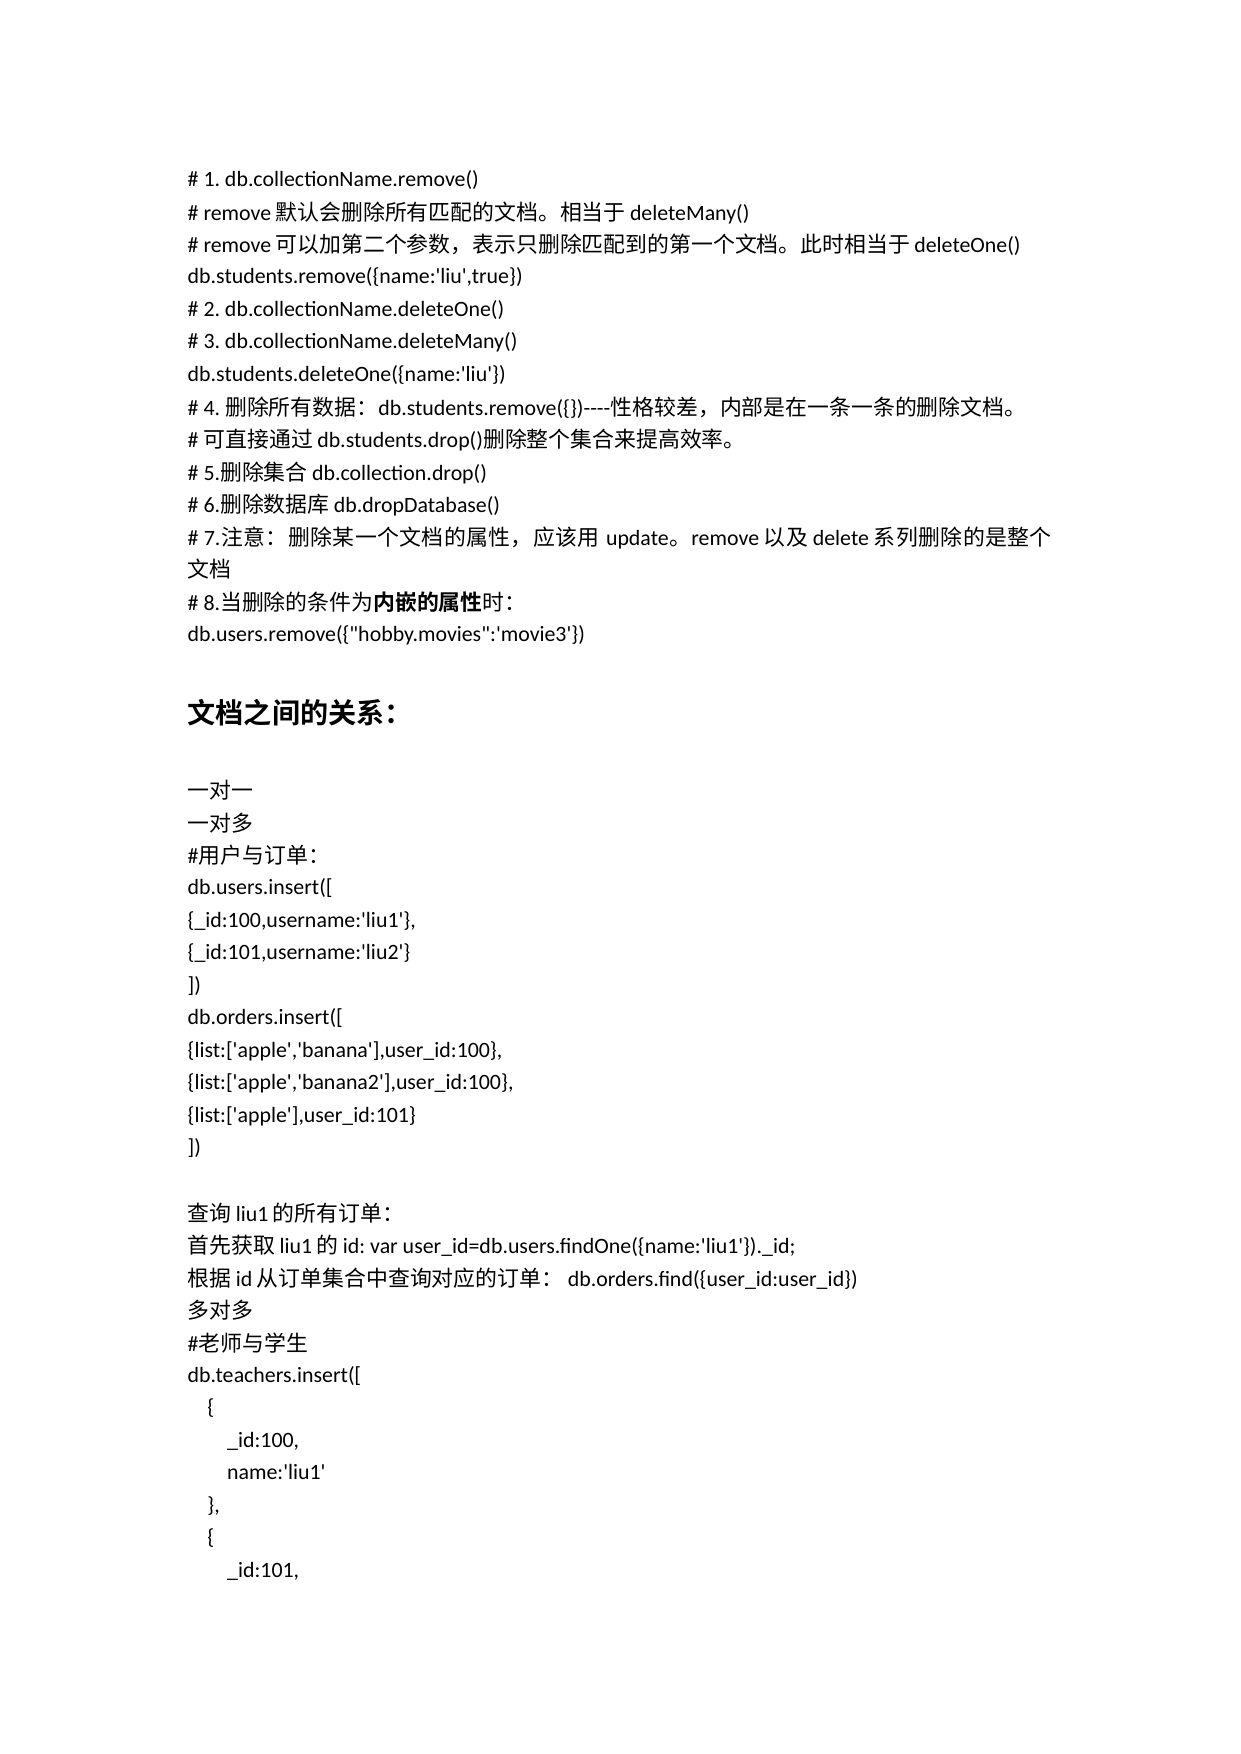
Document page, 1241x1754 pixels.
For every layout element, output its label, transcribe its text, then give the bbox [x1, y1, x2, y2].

text {_id:100,username:'liu1'}, [187, 903, 1053, 935]
text # 5.删除集合db.collection.drop() [187, 454, 1053, 487]
subtitle 文档之间的关系： [187, 679, 1053, 744]
text db.students.remove({name:'liu',true}) [187, 259, 1053, 292]
text # 2. db.collectionName.deleteOne() [187, 292, 1053, 324]
text #老师与学生 [187, 1325, 1053, 1358]
text # 7.注意：删除某一个文档的属性，应该用update。remove以及delete系列删除的是整个文档 [187, 519, 1053, 584]
text 一对一 [187, 773, 1053, 805]
text {list:['apple'],user_id:101} [187, 1098, 1053, 1130]
text { [187, 1520, 1053, 1553]
text db.teachers.insert([ [187, 1358, 1053, 1390]
text # 8.当删除的条件为内嵌的属性时： [187, 584, 1053, 617]
text # remove默认会删除所有匹配的文档。相当于deleteMany() [187, 194, 1053, 227]
text }, [187, 1488, 1053, 1520]
text 根据id从订单集合中查询对应的订单： db.orders.find({user_id:user_id}) [187, 1260, 1053, 1293]
text { [187, 1390, 1053, 1423]
text db.orders.insert([ [187, 1000, 1053, 1033]
text ]) [187, 1130, 1053, 1163]
text 一对多 [187, 805, 1053, 838]
text db.users.remove({"hobby.movies":'movie3'}) [187, 617, 1053, 649]
text {_id:101,username:'liu2'} [187, 935, 1053, 968]
text # 3. db.collectionName.deleteMany() [187, 324, 1053, 357]
text {list:['apple','banana2'],user_id:100}, [187, 1065, 1053, 1098]
text _id:101, [187, 1553, 1053, 1585]
text ]) [187, 968, 1053, 1000]
text # 6.删除数据库db.dropDatabase() [187, 487, 1053, 519]
text _id:100, [187, 1423, 1053, 1455]
text db.students.deleteOne({name:'liu'}) [187, 357, 1053, 389]
text db.users.insert([ [187, 870, 1053, 903]
text {list:['apple','banana'],user_id:100}, [187, 1033, 1053, 1065]
text 首先获取liu1的id: var user_id=db.users.findOne({name:'liu1'})._id; [187, 1228, 1053, 1260]
text # 4. 删除所有数据：db.students.remove({})----性格较差，内部是在一条一条的删除文档。 [187, 389, 1053, 422]
text # 可直接通过db.students.drop()删除整个集合来提高效率。 [187, 422, 1053, 454]
text #用户与订单： [187, 838, 1053, 870]
text # remove可以加第二个参数，表示只删除匹配到的第一个文档。此时相当于deleteOne() [187, 227, 1053, 259]
text 查询liu1的所有订单： [187, 1195, 1053, 1228]
text name:'liu1' [187, 1455, 1053, 1488]
text 多对多 [187, 1293, 1053, 1325]
text # 1. db.collectionName.remove() [187, 162, 1053, 194]
